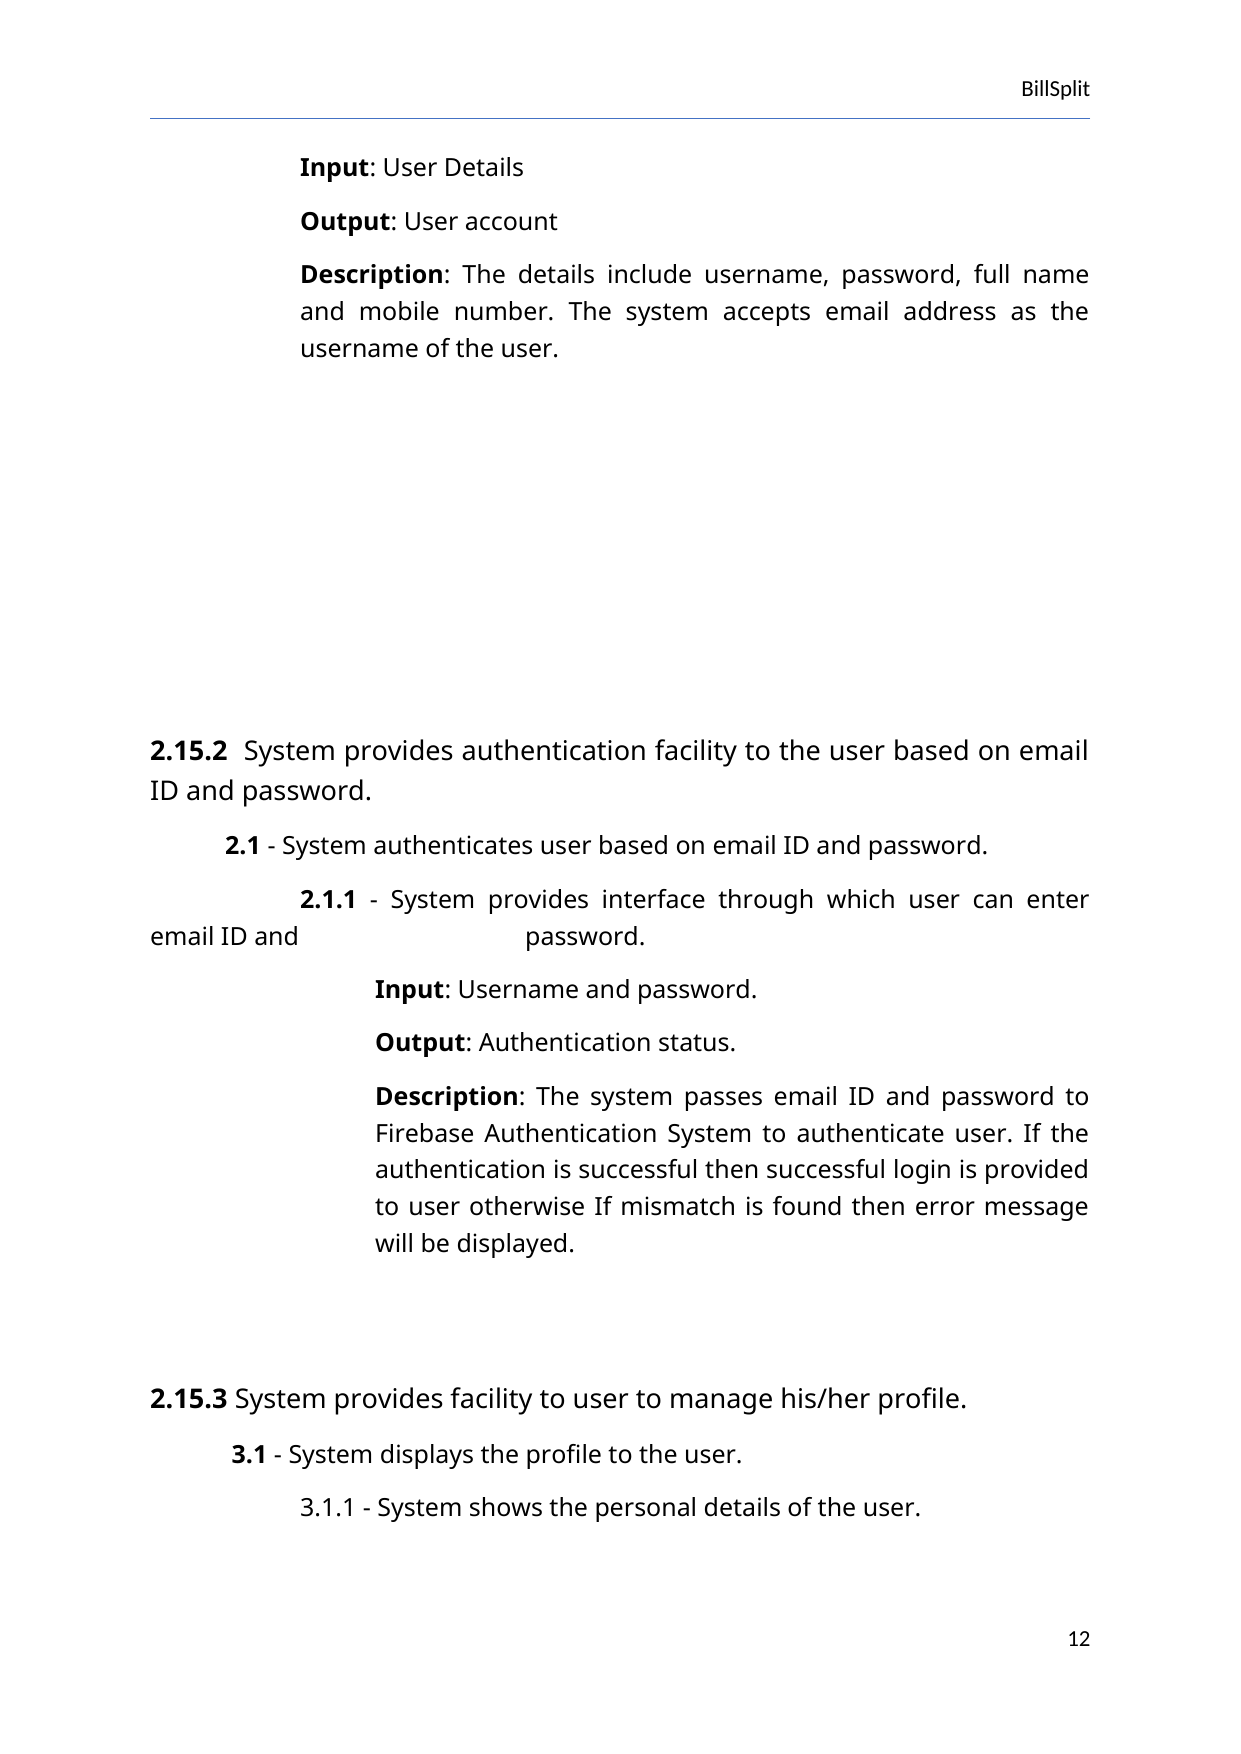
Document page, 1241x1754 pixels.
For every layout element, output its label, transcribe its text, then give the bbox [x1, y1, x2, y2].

text Output: Authentication status. [150, 1025, 1090, 1059]
text Description: The system passes email ID and password to Firebase Authentication System to authenticate user. If the authentication is successful then successful login is provided to user otherwise If mismatch is found then error message will be displayed. [375, 1078, 1090, 1259]
text Input: Username and password. [150, 972, 1090, 1006]
text 2.15.3 System provides facility to user to manage his/her profile. [150, 1380, 1090, 1417]
text Output: User account [150, 203, 1090, 237]
text 3.1 - System displays the profile to the user. [150, 1436, 1090, 1470]
text Input: User Details [150, 150, 1090, 184]
text 2.1.1 - System provides interface through which user can enter email ID and password. [150, 881, 1090, 952]
text 3.1.1 - System shows the personal details of the user. [150, 1490, 1090, 1524]
text Description: The details include username, password, full name and mobile number. The system accepts email address as the username of the user. [300, 257, 1090, 364]
text 2.15.2 System provides authentication facility to the user based on email ID and password. [150, 732, 1090, 808]
text 2.1 - System authenticates user based on email ID and password. [150, 828, 1090, 862]
